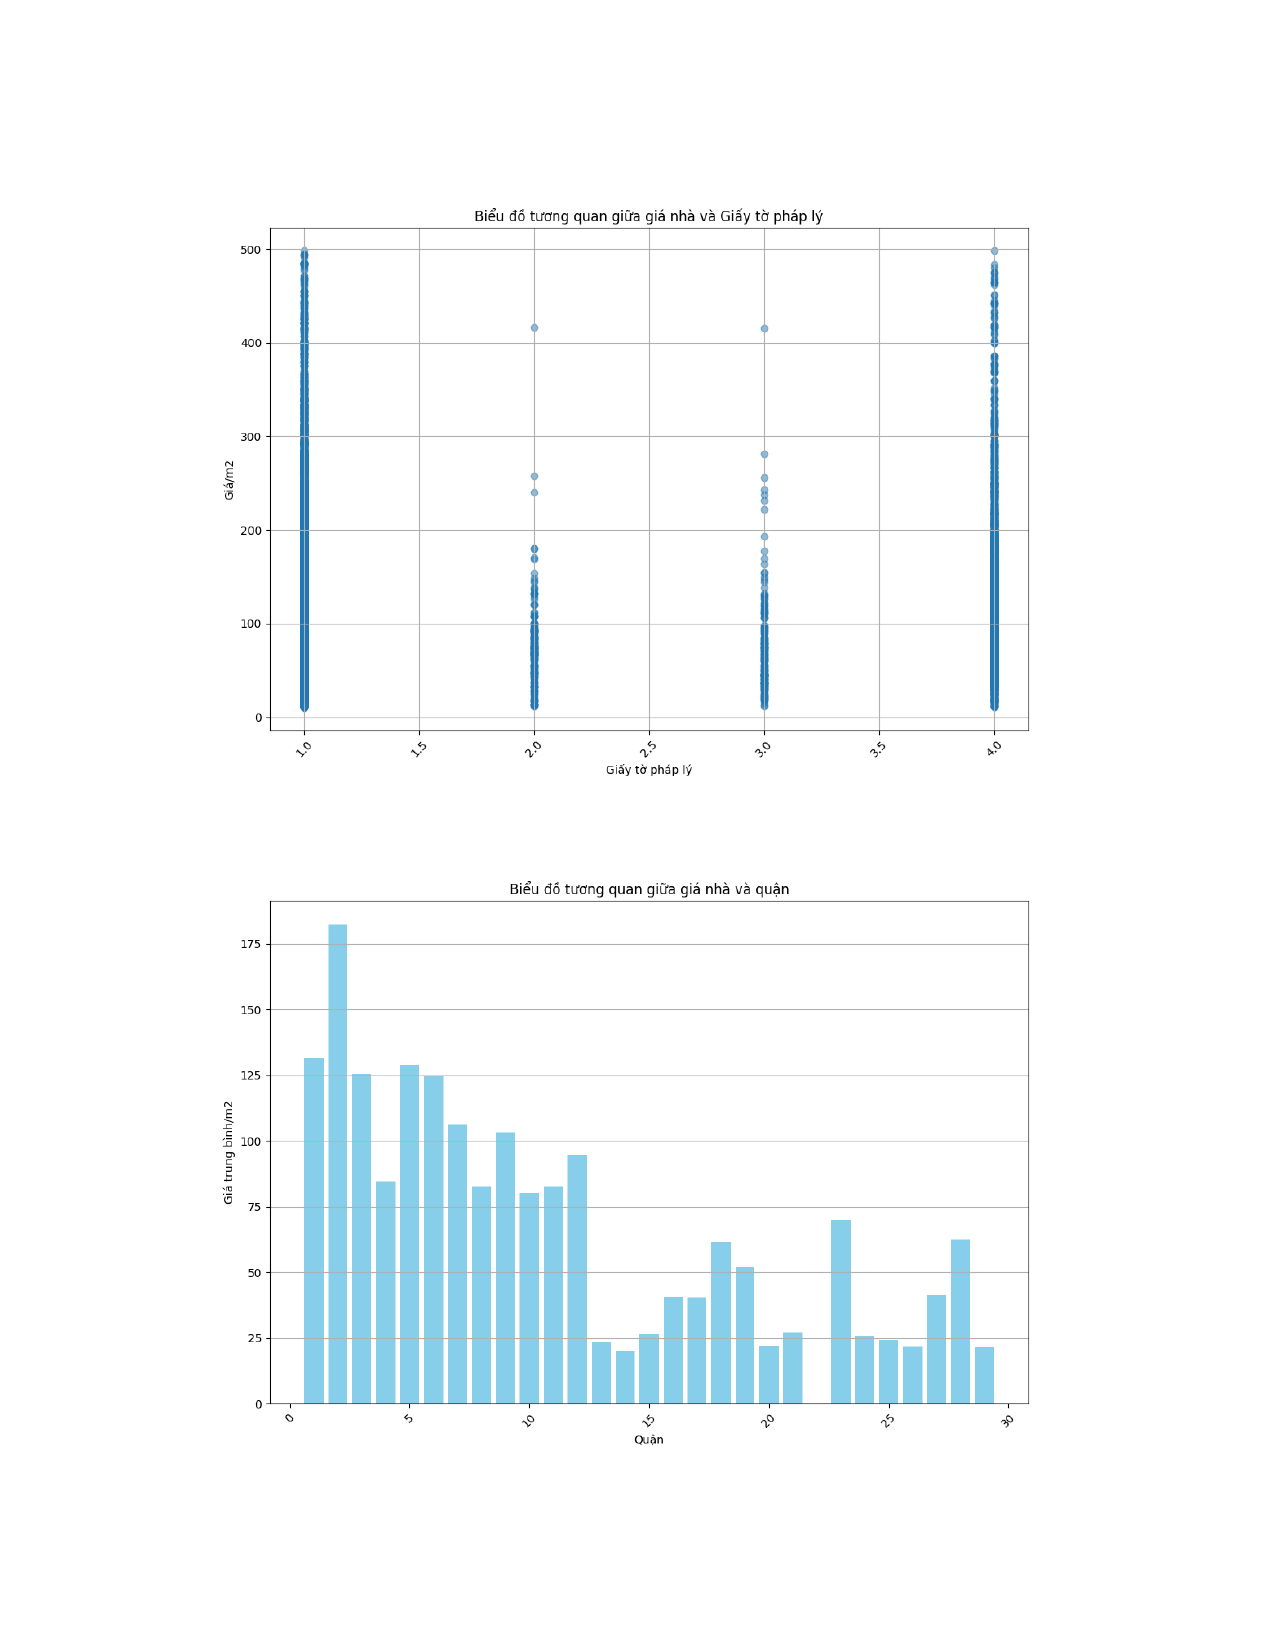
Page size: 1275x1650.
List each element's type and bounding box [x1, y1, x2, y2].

picture [147, 822, 1125, 1475]
picture [147, 150, 1125, 802]
